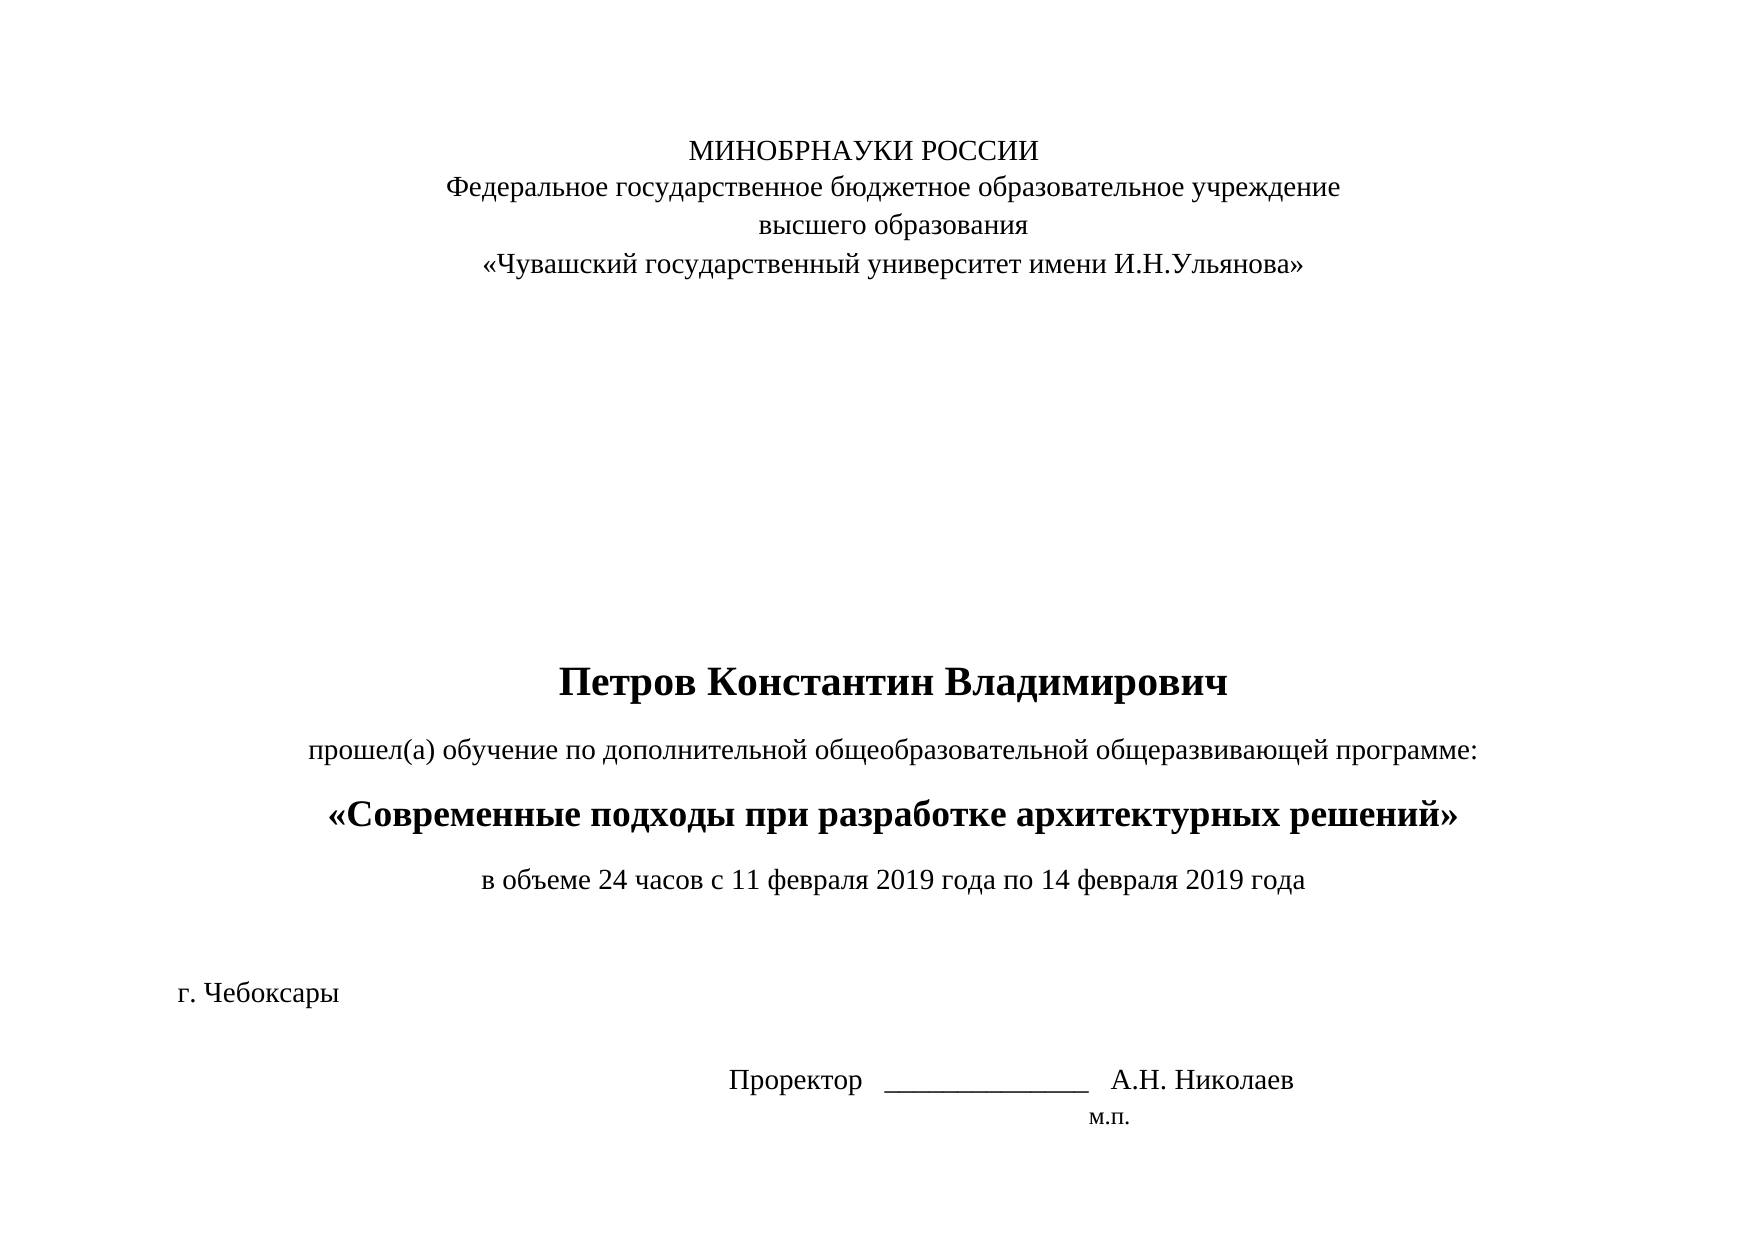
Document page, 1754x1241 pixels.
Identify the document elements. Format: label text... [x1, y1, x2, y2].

text «Чувашский государственный университет имени И.Н.Ульянова» [177, 246, 1609, 279]
text прошел(а) обучение по дополнительной общеобразовательной общеразвивающей программе: [177, 732, 1609, 766]
text высшего образования [177, 207, 1609, 241]
text в объеме 24 часов с 11 февраля 2019 года по 14 февраля 2019 года [177, 862, 1609, 896]
text Федеральное государственное бюджетное образовательное учреждение [177, 169, 1609, 202]
text Петров Константин Владимирович [177, 656, 1609, 704]
text Проректор ______________ А.Н. Николаев [177, 1062, 1609, 1096]
text м.п. [177, 1101, 1609, 1129]
text г. Чебоксары [177, 975, 1609, 1009]
subtitle МИНОБРНАУКИ РОССИИ [118, 133, 1609, 166]
text «Современные подходы при разработке архитектурных решений» [177, 792, 1609, 835]
